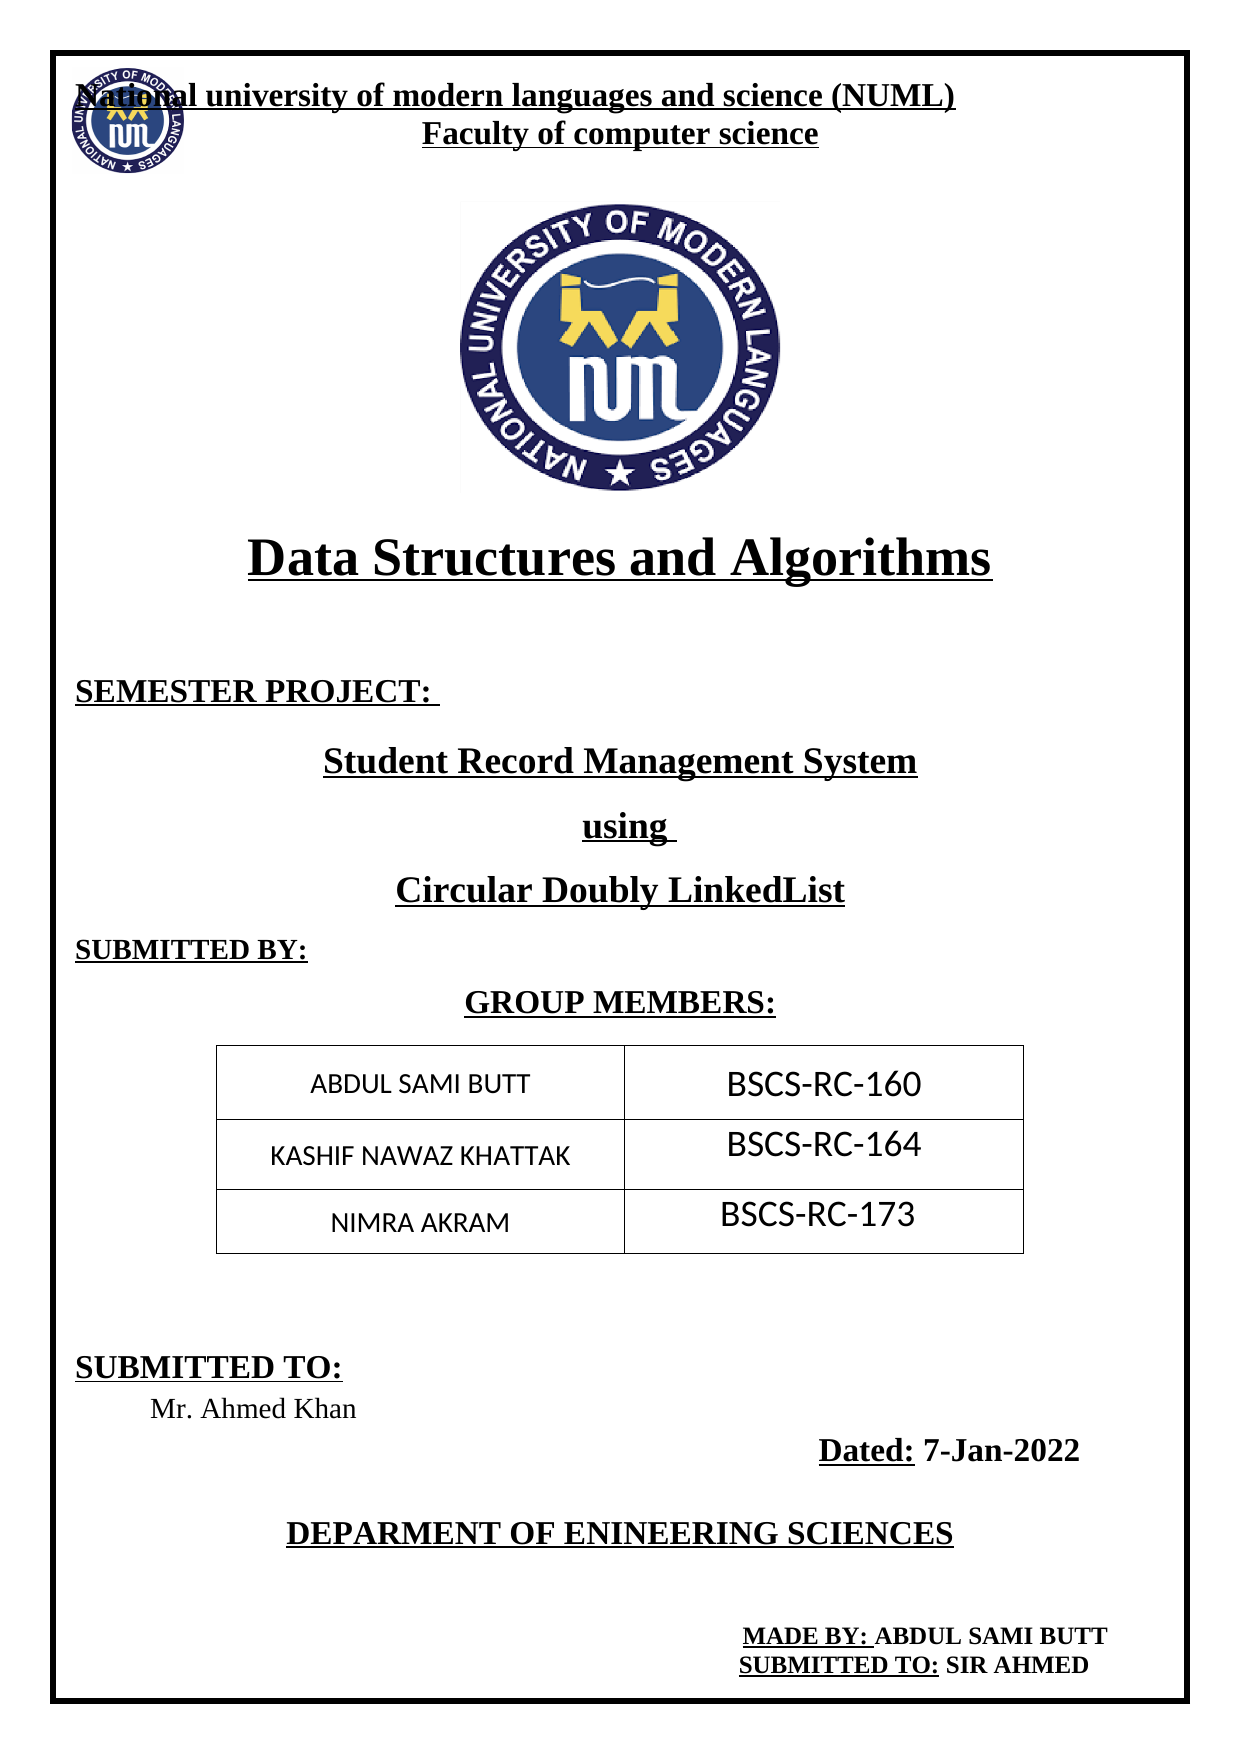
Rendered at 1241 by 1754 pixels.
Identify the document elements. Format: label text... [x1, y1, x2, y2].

text SEMESTER PROJECT: [75, 671, 1165, 710]
table_cell KASHIF NAWAZ KHATTAK [217, 1120, 624, 1189]
picture [460, 201, 780, 493]
text Circular Doubly LinkedList [75, 868, 1165, 911]
picture [71, 67, 184, 174]
table_cell BSCS-RC-164 [625, 1120, 1023, 1189]
text Student Record Management System [75, 738, 1165, 782]
text GROUP MEMBERS: [75, 983, 1165, 1021]
text DEPARMENT OF ENINEERING SCIENCES [75, 1513, 1165, 1552]
text using [75, 803, 1165, 846]
text Mr. Ahmed Khan [75, 1391, 1165, 1425]
table_header ABDUL SAMI BUTT [217, 1046, 624, 1119]
table_header BSCS-RC-160 [625, 1046, 1023, 1119]
text Dated: 7-Jan-2022 [75, 1431, 1165, 1469]
text SUBMITTED BY: [75, 932, 1165, 966]
text SUBMITTED TO: [75, 1347, 1165, 1386]
table_cell NIMRA AKRAM [217, 1190, 624, 1253]
table_cell BSCS-RC-173 [625, 1190, 1023, 1253]
text Data Structures and Algorithms [75, 525, 1165, 587]
